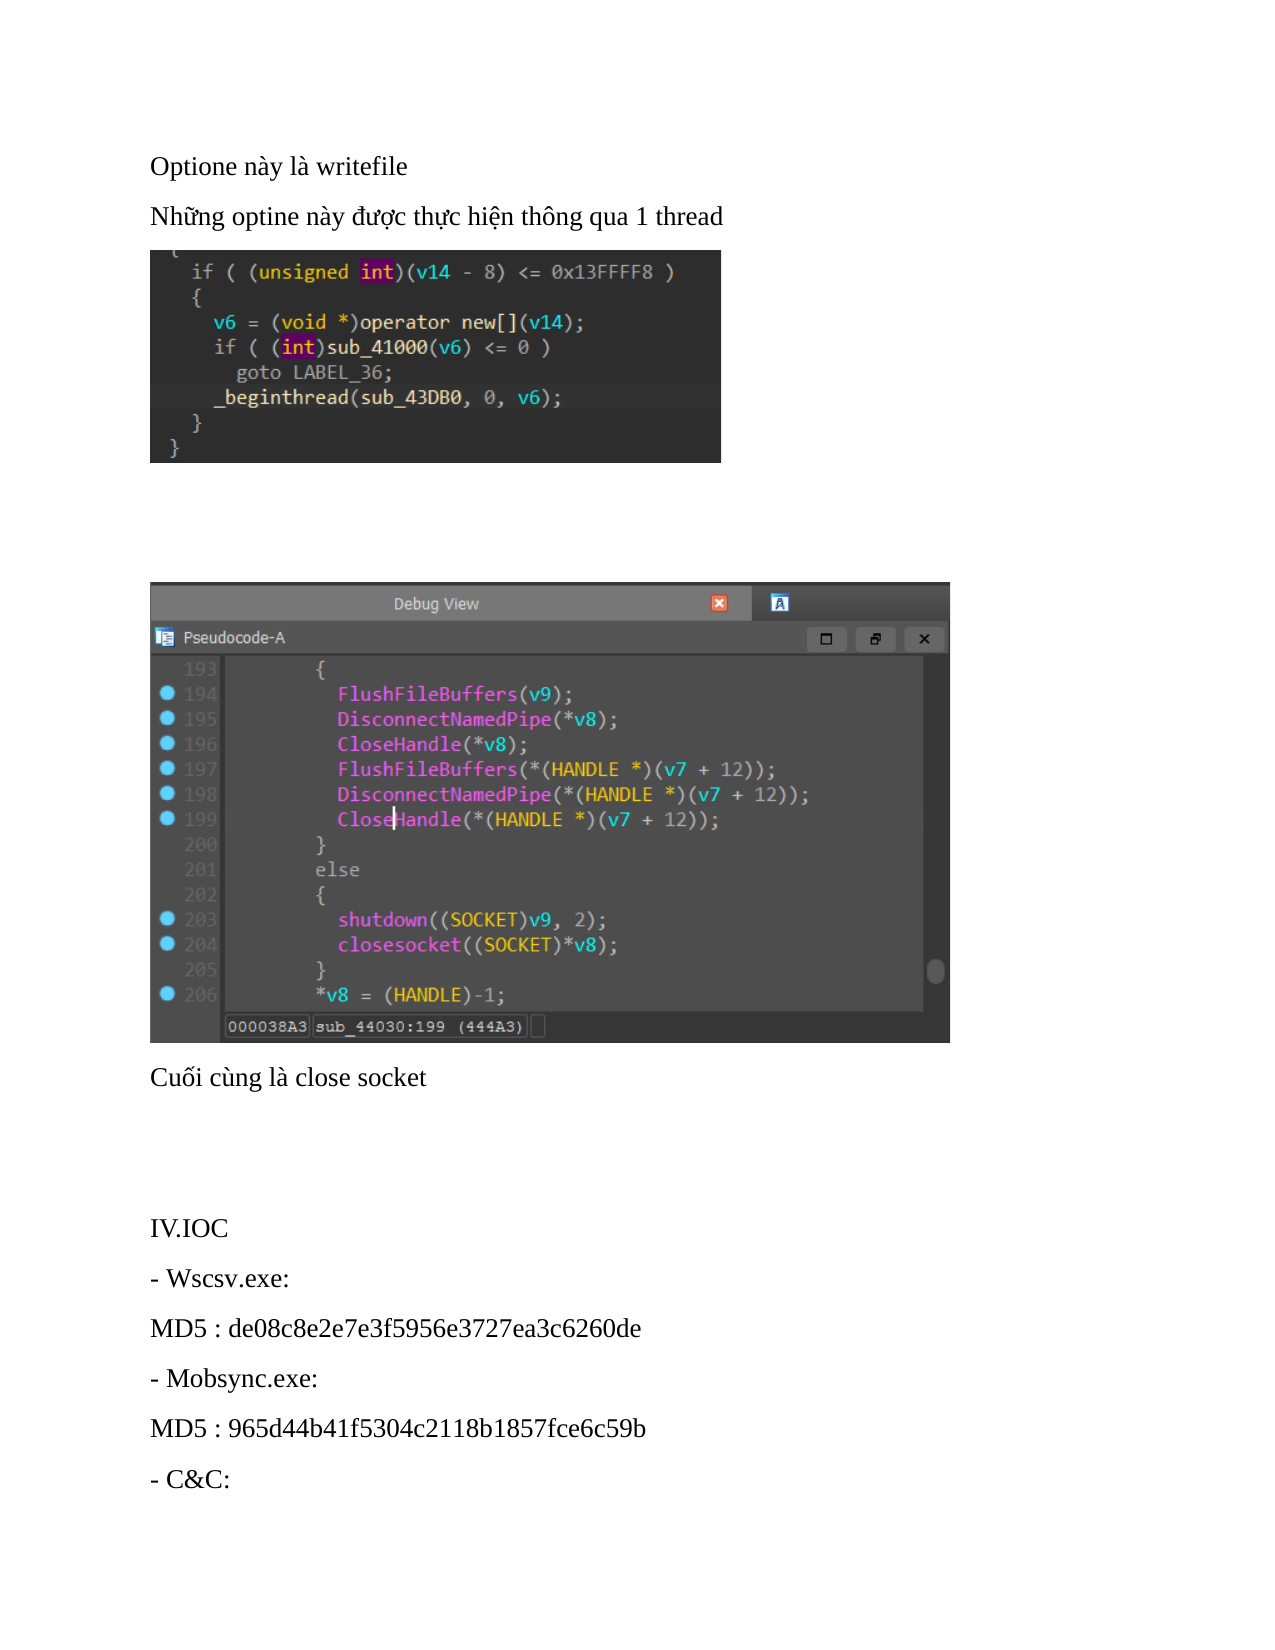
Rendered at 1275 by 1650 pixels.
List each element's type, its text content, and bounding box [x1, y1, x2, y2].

text MD5 : 965d44b41f5304c2118b1857fce6c59b [150, 1412, 1125, 1444]
text Optione này là writefile [150, 150, 1125, 181]
text - C&C: [150, 1463, 1125, 1494]
picture [150, 582, 951, 1043]
text IV.IOC [150, 1212, 1125, 1243]
text MD5 : de08c8e2e7e3f5956e3727ea3c6260de [150, 1312, 1125, 1343]
text Cuối cùng là close socket [150, 1061, 1125, 1092]
text - Mobsync.exe: [150, 1362, 1125, 1393]
picture [150, 250, 722, 463]
text - Wscsv.exe: [150, 1262, 1125, 1293]
text Những optine này được thực hiện thông qua 1 thread [150, 200, 1125, 231]
